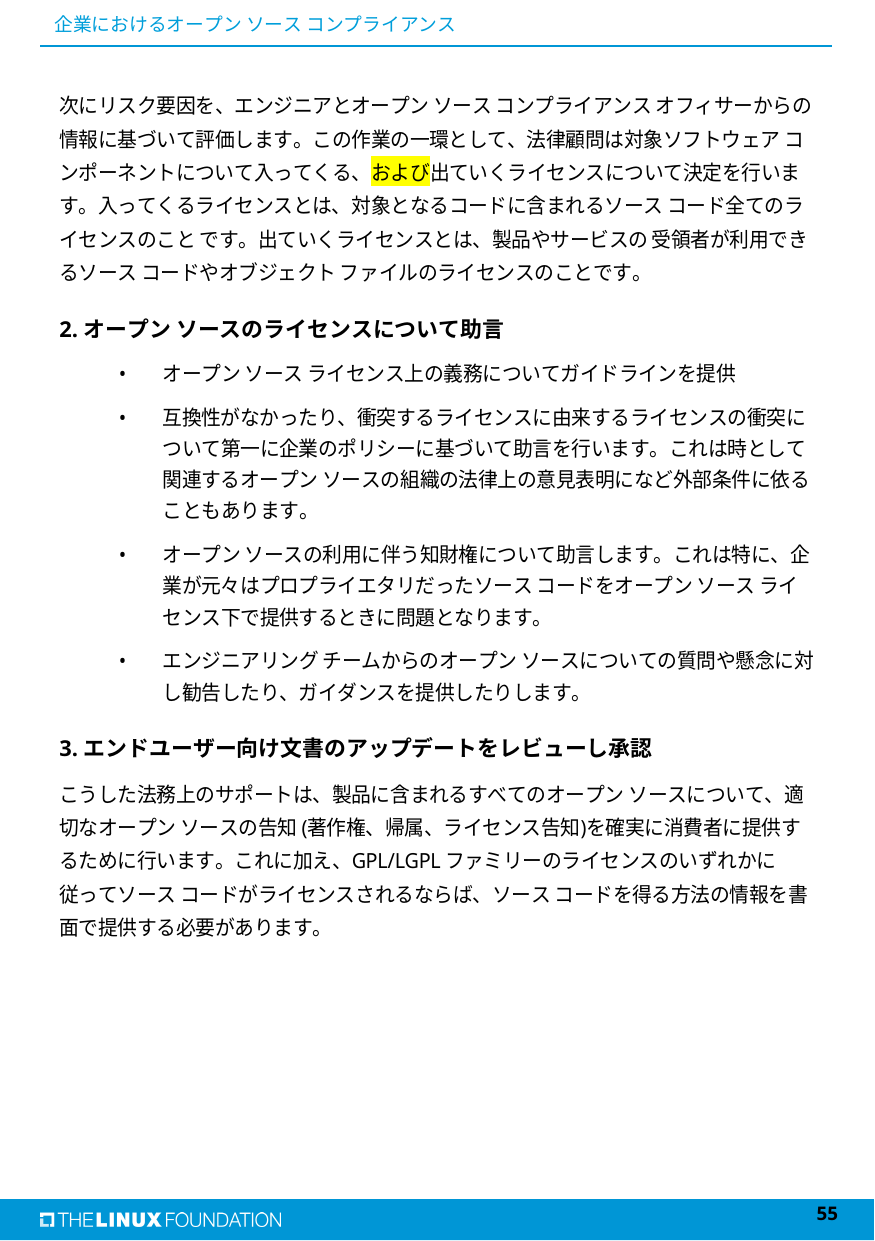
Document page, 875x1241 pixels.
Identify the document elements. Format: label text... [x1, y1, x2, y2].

text オープン ソース ライセンス上の義務についてガイドラインを提供 [119, 356, 815, 388]
text エンジニアリング チームからのオープン ソースについての質問や懸念に対し勧告したり、ガイダンスを提供したりします。 [119, 644, 815, 706]
picture [133, 1213, 144, 1226]
subtitle 2. オープン ソースのライセンスについて助言 [59, 312, 815, 344]
picture [41, 1219, 48, 1226]
picture [149, 1213, 159, 1226]
picture [118, 1213, 129, 1226]
subtitle 3. エンドユーザー向け文書のアップデートをレビューし承認 [59, 731, 815, 763]
picture [41, 1213, 54, 1226]
text 互換性がなかったり、衝突するライセンスに由来するライセンスの衝突について第一に企業のポリシーに基づいて助言を行います。これは時として関連するオープン ソースの組織の法律上の意見表明になど外部条件に依ることもあります。 [119, 400, 815, 525]
picture [97, 1213, 106, 1226]
text オープン ソースの利用に伴う知財権について助言します。これは特に、企業が元々はプロプライエタリだったソース コードをオープン ソース ライセンス下で提供するときに問題となります。 [119, 538, 815, 631]
text 次にリスク要因を、エンジニアとオープン ソース コンプライアンス オフィサーからの情報に基づいて評価します。この作業の一環として、法律顧問は対象ソフトウェア コンポーネントについて入ってくる、および出ていくライセンスについて決定を行います。入ってくるライセンスとは、対象となるコードに含まれるソース コード全てのライセンスのこと です。出ていくライセンスとは、製品やサービスの 受領者が利用できるソース コードやオブジェクト ファイルのライセンスのことです。 [59, 87, 815, 287]
text こうした法務上のサポートは、製品に含まれるすべてのオープン ソースについて、適切なオープン ソースの告知 (著作権、帰属、ライセンス告知)を確実に消費者に提供するために行います。これに加え、GPL/LGPLファミリーのライセンスのいずれかに従ってソース コードがライセンスされるならば、ソース コードを得る方法の情報を書面で提供する必要があります。 [59, 776, 815, 942]
